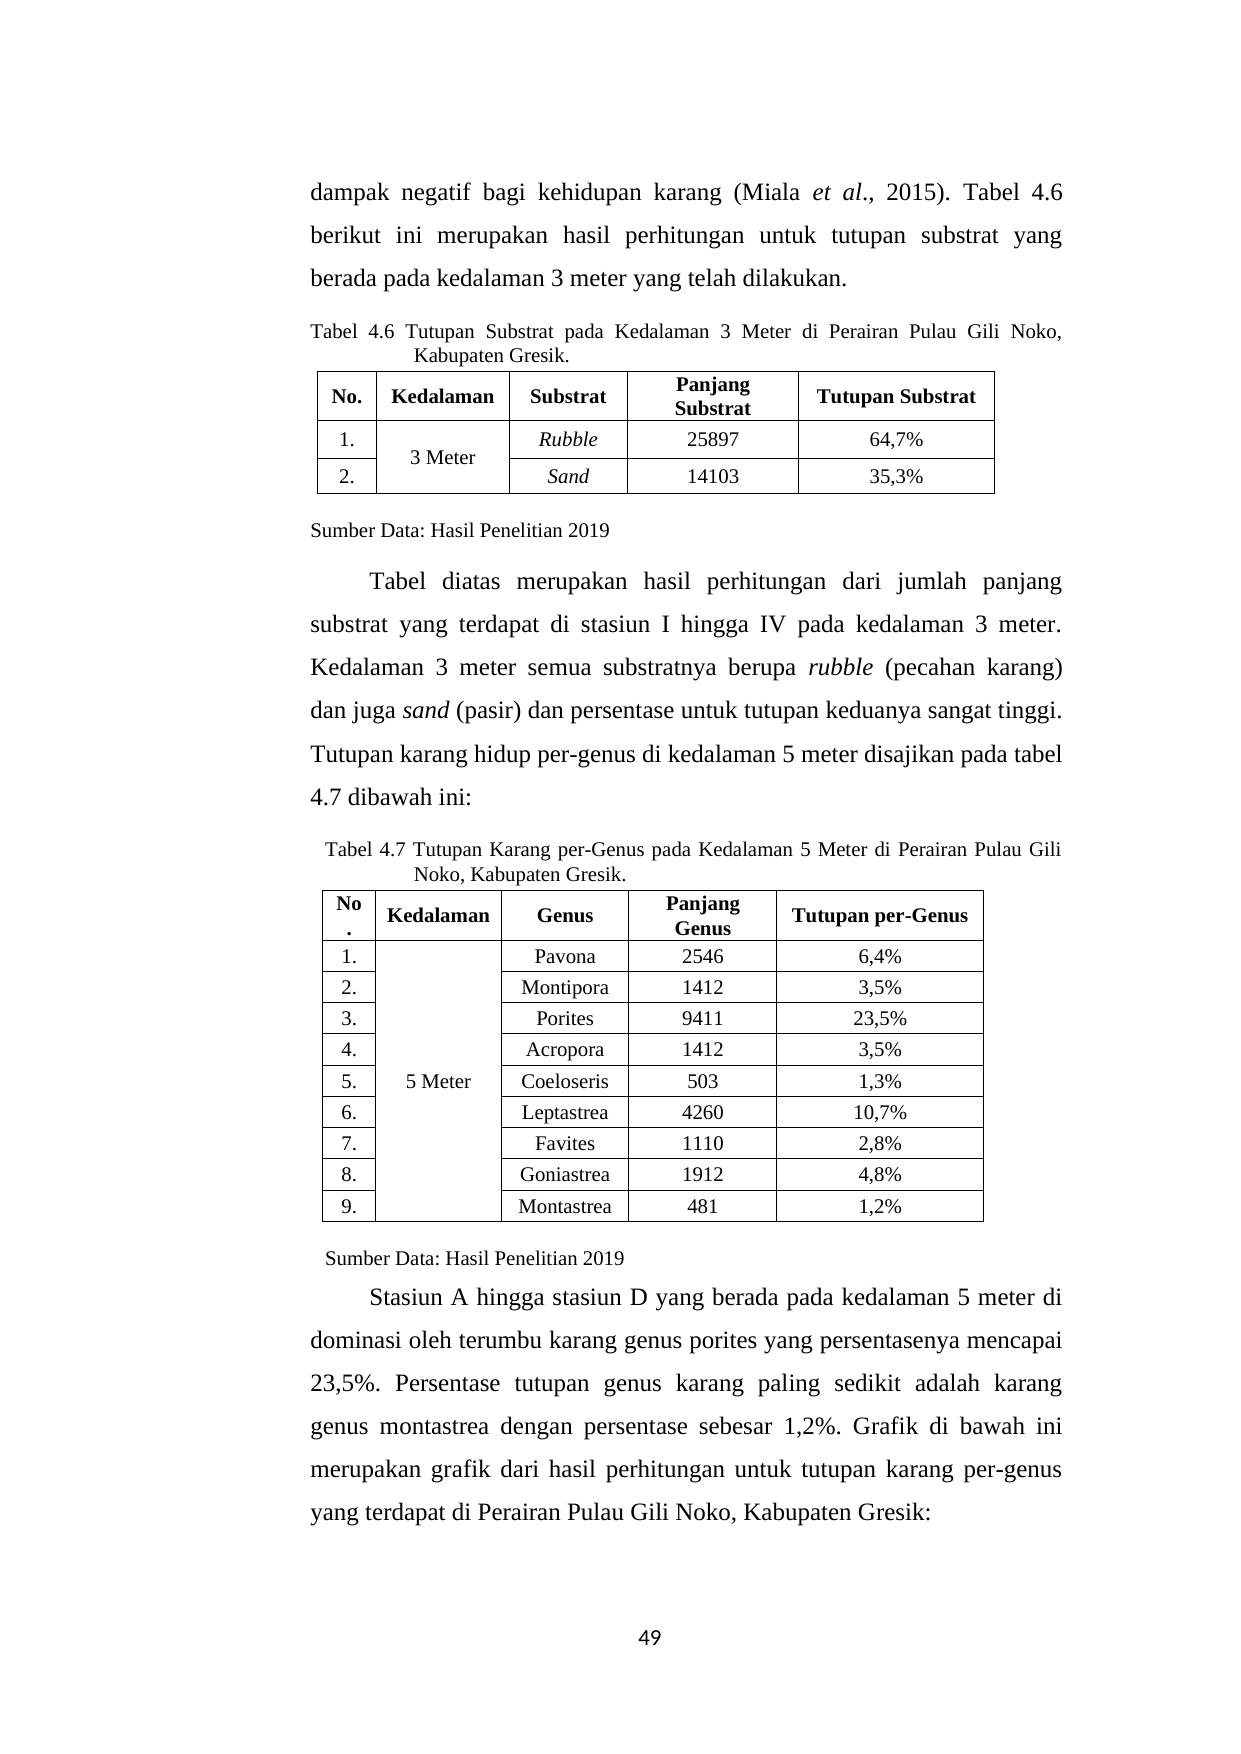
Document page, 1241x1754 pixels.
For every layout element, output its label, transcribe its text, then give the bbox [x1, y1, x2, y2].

table_cell 3. [323, 1003, 375, 1033]
table_cell 3 Meter [377, 421, 509, 493]
table_cell 481 [629, 1191, 776, 1221]
table_cell Acropora [502, 1034, 628, 1064]
table_cell 1412 [629, 1034, 776, 1064]
text Tabel 4.7 Tutupan Karang per-Genus pada Kedalaman 5 Meter di Perairan Pulau Gili Noko, Kabupaten Gresik. [325, 837, 1063, 886]
table_cell 25897 [628, 421, 798, 458]
table_cell Rubble [510, 421, 627, 458]
table_cell 23,5% [777, 1003, 983, 1033]
table_cell 6,4% [777, 941, 983, 971]
table_cell Goniastrea [502, 1159, 628, 1189]
table_cell 4. [323, 1034, 375, 1064]
table_cell Montastrea [502, 1191, 628, 1221]
table_cell 9. [323, 1191, 375, 1221]
table_cell 3,5% [777, 1034, 983, 1064]
table_cell 2. [323, 972, 375, 1002]
table_cell 2. [318, 459, 376, 493]
table_header No. [318, 372, 376, 420]
table_cell 503 [629, 1066, 776, 1096]
table_cell Montipora [502, 972, 628, 1002]
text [310, 177, 1063, 292]
table_cell Coeloseris [502, 1066, 628, 1096]
table_cell Sand [510, 459, 627, 493]
table_cell Pavona [502, 941, 628, 971]
table_cell 4,8% [777, 1159, 983, 1189]
table_cell 3,5% [777, 972, 983, 1002]
text Sumber Data: Hasil Penelitian 2019 [325, 1214, 1063, 1270]
table_cell 8. [323, 1159, 375, 1189]
table_cell 5. [323, 1066, 375, 1096]
table_header Kedalaman [376, 891, 501, 939]
table_cell 1,2% [777, 1191, 983, 1221]
table_cell Porites [502, 1003, 628, 1033]
table_cell 2,8% [777, 1128, 983, 1158]
table_cell 1912 [629, 1159, 776, 1189]
table_cell 5 Meter [376, 941, 501, 1221]
table_cell 1,3% [777, 1066, 983, 1096]
table_cell 10,7% [777, 1097, 983, 1127]
table_cell 64,7% [799, 421, 994, 458]
table_cell 1. [318, 421, 376, 458]
table_header No. [323, 891, 375, 939]
text Stasiun A hingga stasiun D yang berada pada kedalaman 5 meter di dominasi oleh terumbu karang genus porites yang persentasenya mencapai 23,5%. Persentase tutupan genus karang paling sedikit adalah karang genus montastrea dengan persentase sebesar 1,2%. Grafik di bawah ini merupakan grafik dari hasil perhitungan untuk tutupan karang per-genus yang terdapat di Perairan Pulau Gili Noko, Kabupaten Gresik: [310, 1282, 1063, 1526]
table_cell 1412 [629, 972, 776, 1002]
table_header Panjang Substrat [628, 372, 798, 420]
table_cell 1110 [629, 1128, 776, 1158]
table_header Panjang Genus [629, 891, 776, 939]
table_cell Favites [502, 1128, 628, 1158]
table_header Tutupan per-Genus [777, 891, 983, 939]
table_cell 35,3% [799, 459, 994, 493]
table_cell 4260 [629, 1097, 776, 1127]
table_cell 6. [323, 1097, 375, 1127]
table_cell 14103 [628, 459, 798, 493]
table_header Genus [502, 891, 628, 939]
table_header Tutupan Substrat [799, 372, 994, 420]
table_cell 9411 [629, 1003, 776, 1033]
table_cell 1. [323, 941, 375, 971]
table_cell 7. [323, 1128, 375, 1158]
table_cell Leptastrea [502, 1097, 628, 1127]
table_header Substrat [510, 372, 627, 420]
text Sumber Data: Hasil Penelitian 2019 [310, 475, 1063, 542]
table_cell 2546 [629, 941, 776, 971]
table_header Kedalaman [377, 372, 509, 420]
text Tabel 4.6 Tutupan Substrat pada Kedalaman 3 Meter di Perairan Pulau Gili Noko, Kabupaten Gresik. [310, 319, 1063, 367]
text Tabel diatas merupakan hasil perhitungan dari jumlah panjang substrat yang terdapat di stasiun I hingga IV pada kedalaman 3 meter. Kedalaman 3 meter semua substratnya berupa rubble (pecahan karang) dan juga sand (pasir) dan persentase untuk tutupan keduanya sangat tinggi. Tutupan karang hidup per-genus di kedalaman 5 meter disajikan pada tabel 4.7 dibawah ini: [310, 566, 1063, 811]
